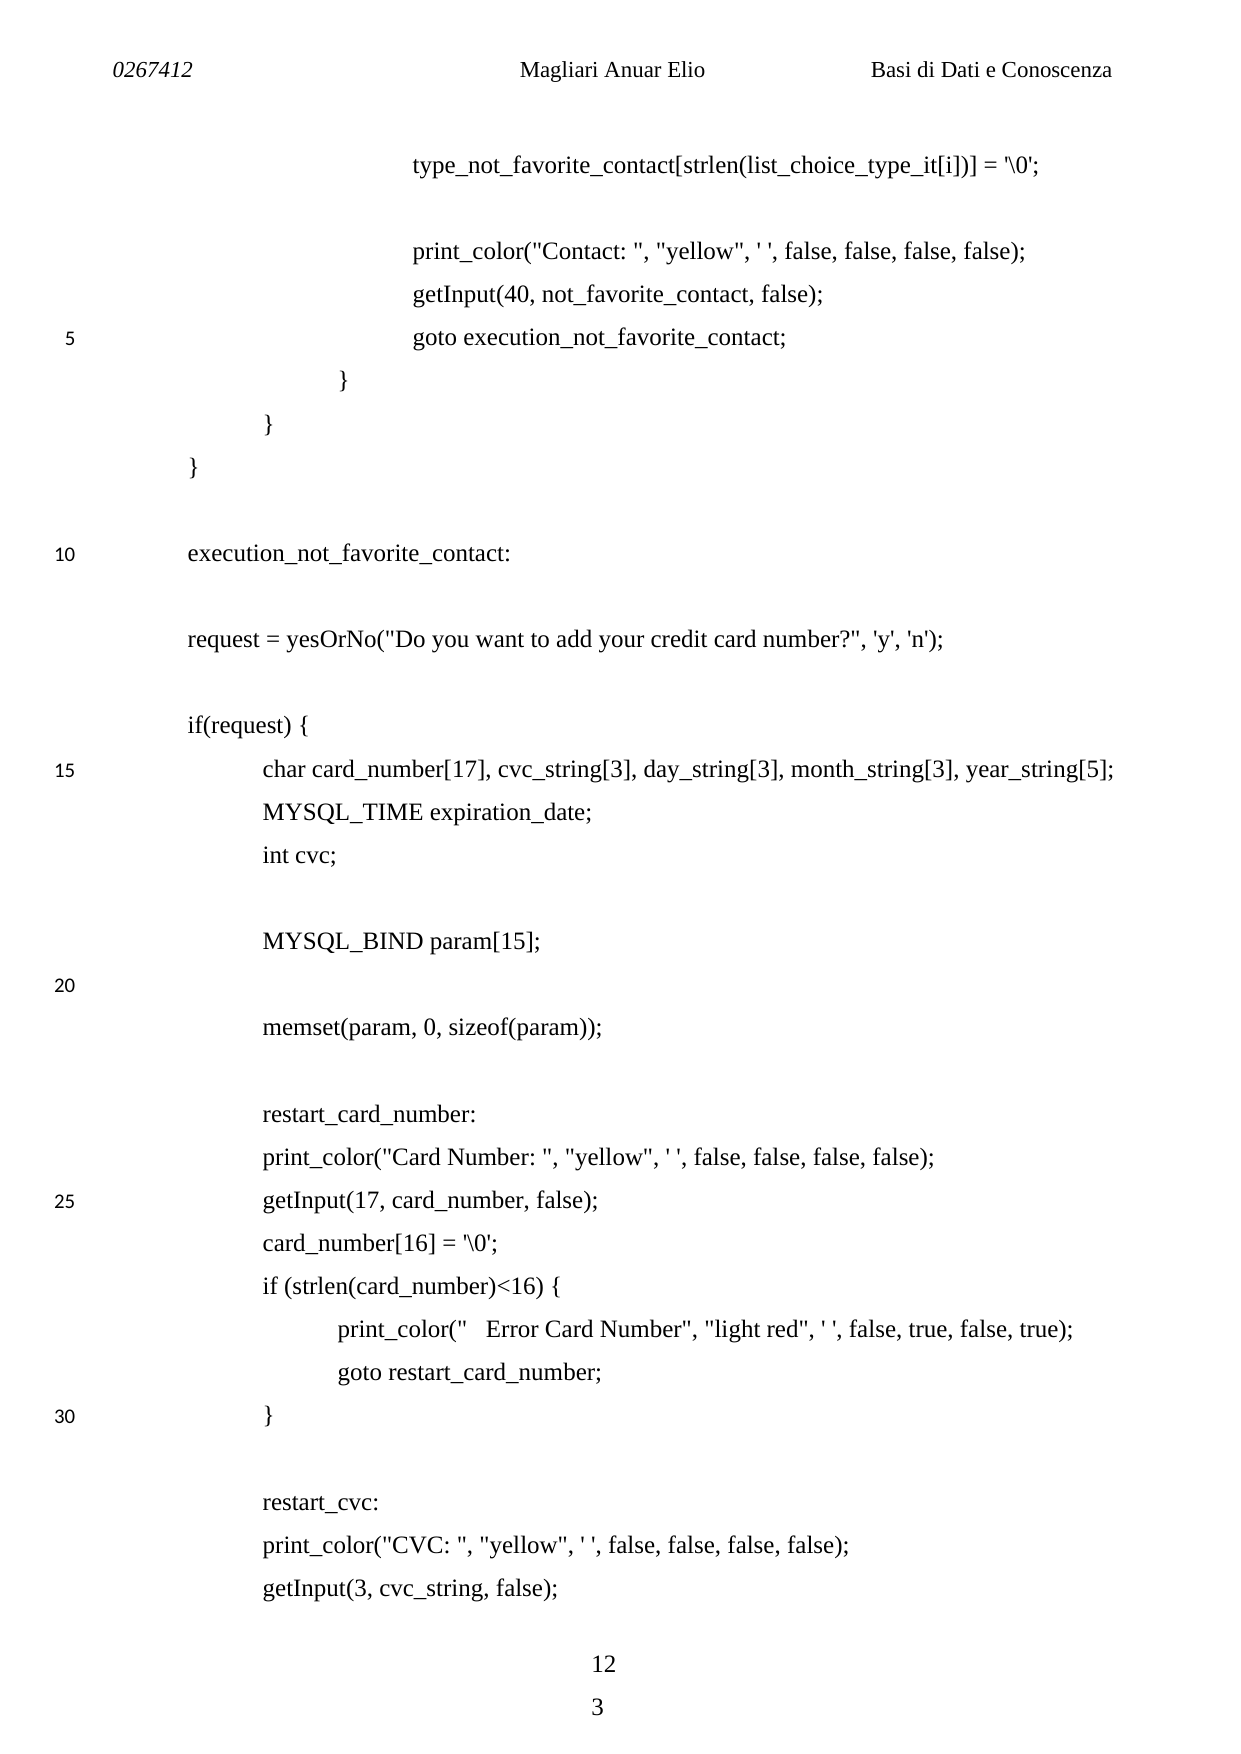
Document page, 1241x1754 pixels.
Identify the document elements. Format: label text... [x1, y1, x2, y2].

text print_color("Contact: ", "yellow", ' ', false, false, false, false); [112, 236, 1128, 265]
text MYSQL_TIME expiration_date; [112, 797, 1128, 826]
text request = yesOrNo("Do you want to add your credit card number?", 'y', 'n'); [112, 624, 1128, 653]
text MYSQL_BIND param[15]; [112, 926, 1128, 955]
text print_color("CVC: ", "yellow", ' ', false, false, false, false); [112, 1530, 1128, 1559]
text restart_cvc: [112, 1487, 1128, 1516]
text goto execution_not_favorite_contact; [112, 322, 1128, 351]
text execution_not_favorite_contact: [112, 538, 1128, 567]
text card_number[16] = '\0'; [112, 1228, 1128, 1257]
text char card_number[17], cvc_string[3], day_string[3], month_string[3], year_string[5]; [112, 754, 1128, 782]
text print_color(" Error Card Number", "light red", ' ', false, true, false, true); [112, 1314, 1128, 1343]
text if (strlen(card_number)<16) { [112, 1271, 1128, 1300]
text memset(param, 0, sizeof(param)); [112, 1012, 1128, 1041]
text } [112, 1401, 1128, 1429]
text if(request) { [112, 711, 1128, 739]
text restart_card_number: [112, 1099, 1128, 1127]
text } [112, 409, 1128, 437]
text } [112, 452, 1128, 481]
text goto restart_card_number; [112, 1357, 1128, 1386]
text getInput(3, cvc_string, false); [112, 1573, 1128, 1602]
text } [112, 366, 1128, 394]
text print_color("Card Number: ", "yellow", ' ', false, false, false, false); [112, 1142, 1128, 1171]
text int cvc; [112, 840, 1128, 869]
text getInput(17, card_number, false); [112, 1185, 1128, 1214]
text type_not_favorite_contact[strlen(list_choice_type_it[i])] = '\0'; [112, 150, 1128, 179]
text getInput(40, not_favorite_contact, false); [112, 279, 1128, 308]
